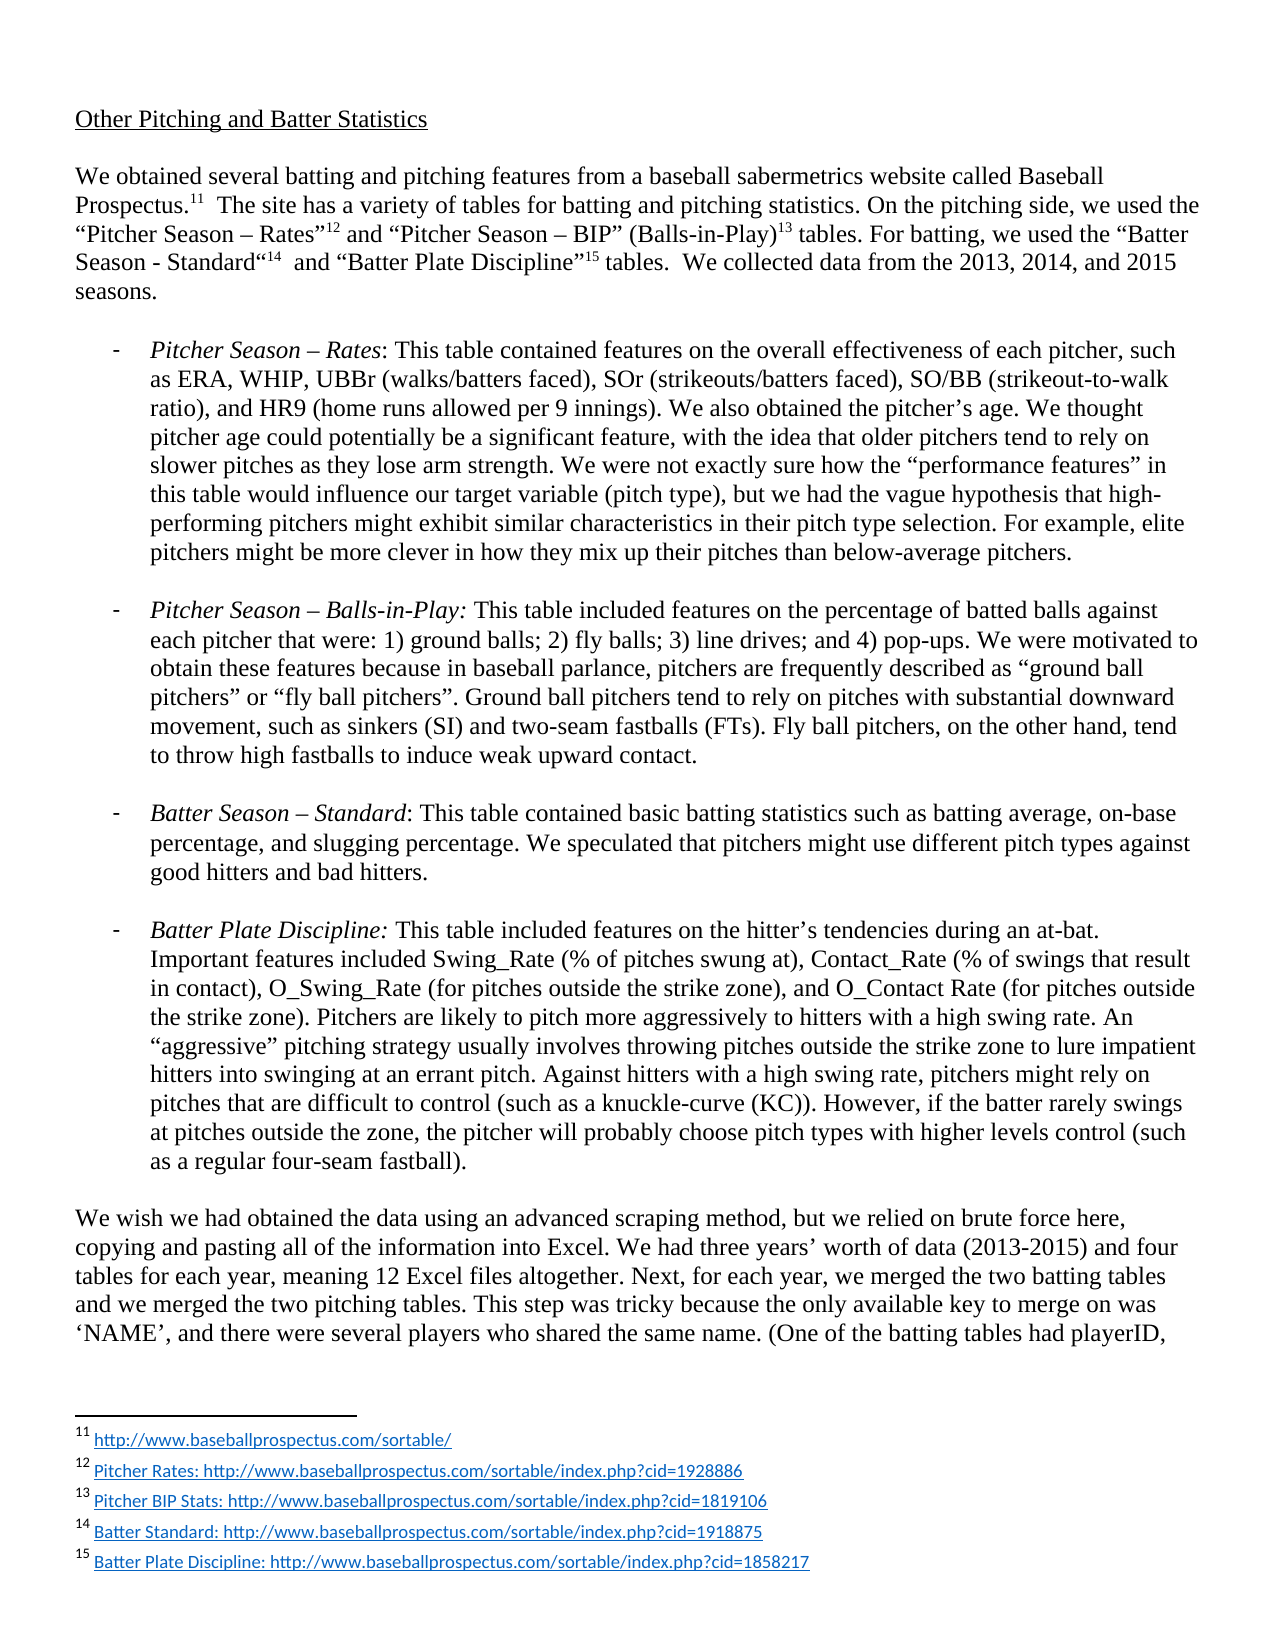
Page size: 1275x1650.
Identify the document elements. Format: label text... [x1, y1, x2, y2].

list Batter Plate Discipline: This table included features on the hitter’s tendencies during an at-bat. Important features included Swing_Rate (% of pitches swung at), Contact_Rate (% of swings that result in contact), O_Swing_Rate (for pitches outside the strike zone), and O_Contact Rate (for pitches outside the strike zone). Pitchers are likely to pitch more aggressively to hitters with a high swing rate. An “aggressive” pitching strategy usually involves throwing pitches outside the strike zone to lure impatient hitters into swinging at an errant pitch. Against hitters with a high swing rate, pitchers might rely on pitches that are difficult to control (such as a knuckle-curve (KC)). However, if the batter rarely swings at pitches outside the zone, the pitcher will probably choose pitch types with higher levels control (such as a regular four-seam fastball). [112, 914, 1200, 1174]
list Pitcher Season – Rates: This table contained features on the overall effectiveness of each pitcher, such as ERA, WHIP, UBBr (walks/batters faced), SOr (strikeouts/batters faced), SO/BB (strikeout-to-walk ratio), and HR9 (home runs allowed per 9 innings). We also obtained the pitcher’s age. We thought pitcher age could potentially be a significant feature, with the idea that older pitchers tend to rely on slower pitches as they lose arm strength. We were not exactly sure how the “performance features” in this table would influence our target variable (pitch type), but we had the vague hypothesis that high-performing pitchers might exhibit similar characteristics in their pitch type selection. For example, elite pitchers might be more clever in how they mix up their pitches than below-average pitchers. [112, 334, 1200, 566]
list Pitcher Season – Balls-in-Play: This table included features on the percentage of batted balls against each pitcher that were: 1) ground balls; 2) fly balls; 3) line drives; and 4) pop-ups. We were motivated to obtain these features because in baseball parlance, pitchers are frequently described as “ground ball pitchers” or “fly ball pitchers”. Ground ball pitchers tend to rely on pitches with substantial downward movement, such as sinkers (SI) and two-seam fastballs (FTs). Fly ball pitchers, on the other hand, tend to throw high fastballs to induce weak upward contact. [112, 594, 1200, 768]
list Batter Season – Standard: This table contained basic batting statistics such as batting average, on-base percentage, and slugging percentage. We speculated that pitchers might use different pitch types against good hitters and bad hitters. [112, 797, 1200, 885]
text Other Pitching and Batter Statistics [75, 104, 1200, 132]
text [75, 1203, 1200, 1347]
text We obtained several batting and pitching features from a baseball sabermetrics website called Baseball Prospectus. The site has a variety of tables for batting and pitching statistics. On the pitching side, we used the “Pitcher Season – Rates” and “Pitcher Season – BIP” (Balls-in-Play) tables. For batting, we used the “Batter Season - Standard“ and “Batter Plate Discipline” tables. We collected data from the 2013, 2014, and 2015 seasons. [75, 161, 1200, 305]
